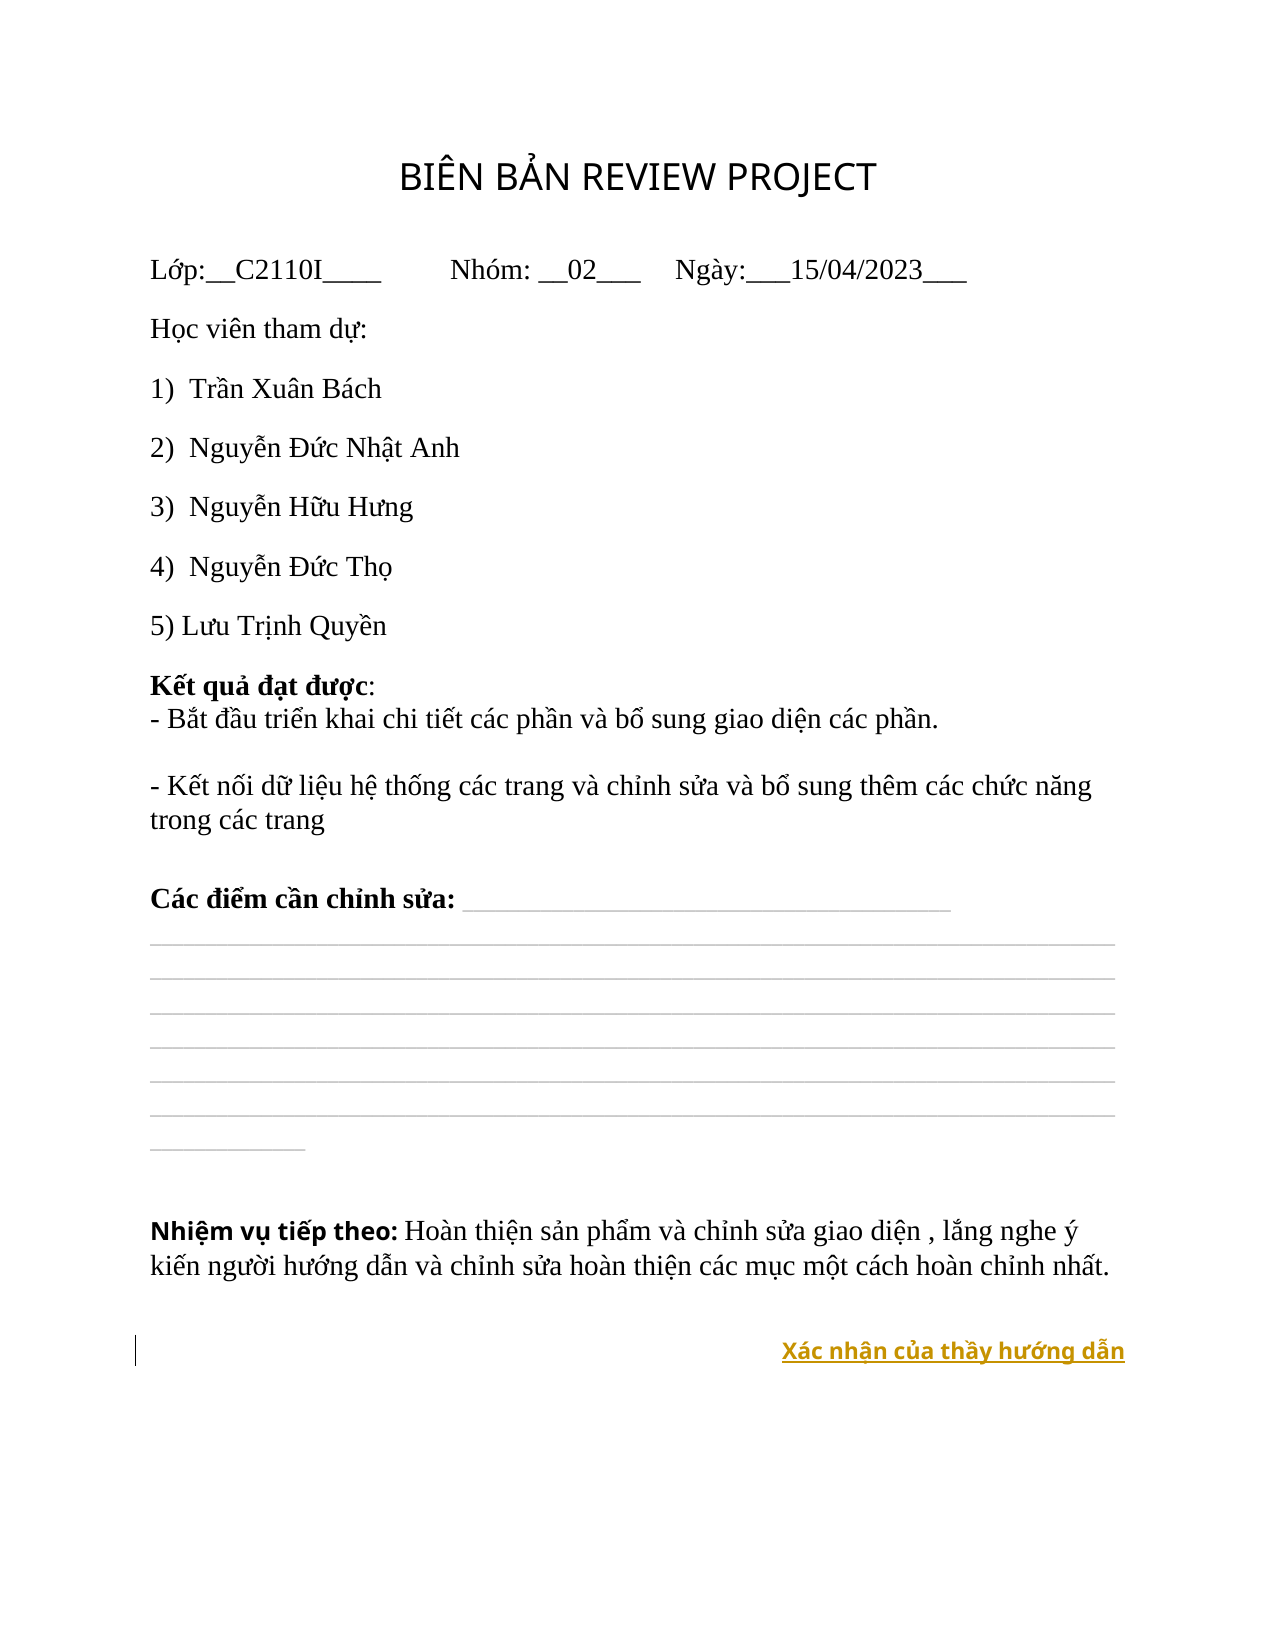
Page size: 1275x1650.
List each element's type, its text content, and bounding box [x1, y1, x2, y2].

text 4) Nguyễn Đức Thọ [150, 549, 1125, 582]
text Học viên tham dự: [150, 311, 1125, 345]
text 3) Nguyễn Hữu Hưng [150, 489, 1125, 523]
text - Bắt đầu triển khai chi tiết các phần và bổ sung giao diện các phần. [150, 701, 1125, 735]
text 2) Nguyễn Đức Nhật Anh [150, 430, 1125, 464]
text 5) Lưu Trịnh Quyền [150, 608, 1125, 642]
text Nhiệm vụ tiếp theo: Hoàn thiện sản phẩm và chỉnh sửa giao diện , lắng nghe ý kiến người hướng dẫn và chỉnh sửa hoàn thiện các mục một cách hoàn chỉnh nhất. [150, 1213, 1125, 1282]
text 1) Trần Xuân Bách [150, 371, 1125, 404]
text - Kết nối dữ liệu hệ thống các trang và chỉnh sửa và bổ sung thêm các chức năng trong các trang [150, 768, 1125, 835]
text Lớp:__C2110I____ Nhóm: __02___ Ngày:___15/04/2023___ [150, 252, 1125, 286]
text Các điểm cần chỉnh sửa: ____________________________________________ ________________________________________________________________________________________________________________________________________________________________________________________________________________________________________________________________________________________________________________________________________________________________________________________________________________________________________________________________________________________________________________________________________________________ [150, 881, 1125, 1154]
text Kết quả đạt được: [150, 668, 1125, 701]
text BIÊN BẢN REVIEW PROJECT [150, 150, 1125, 201]
